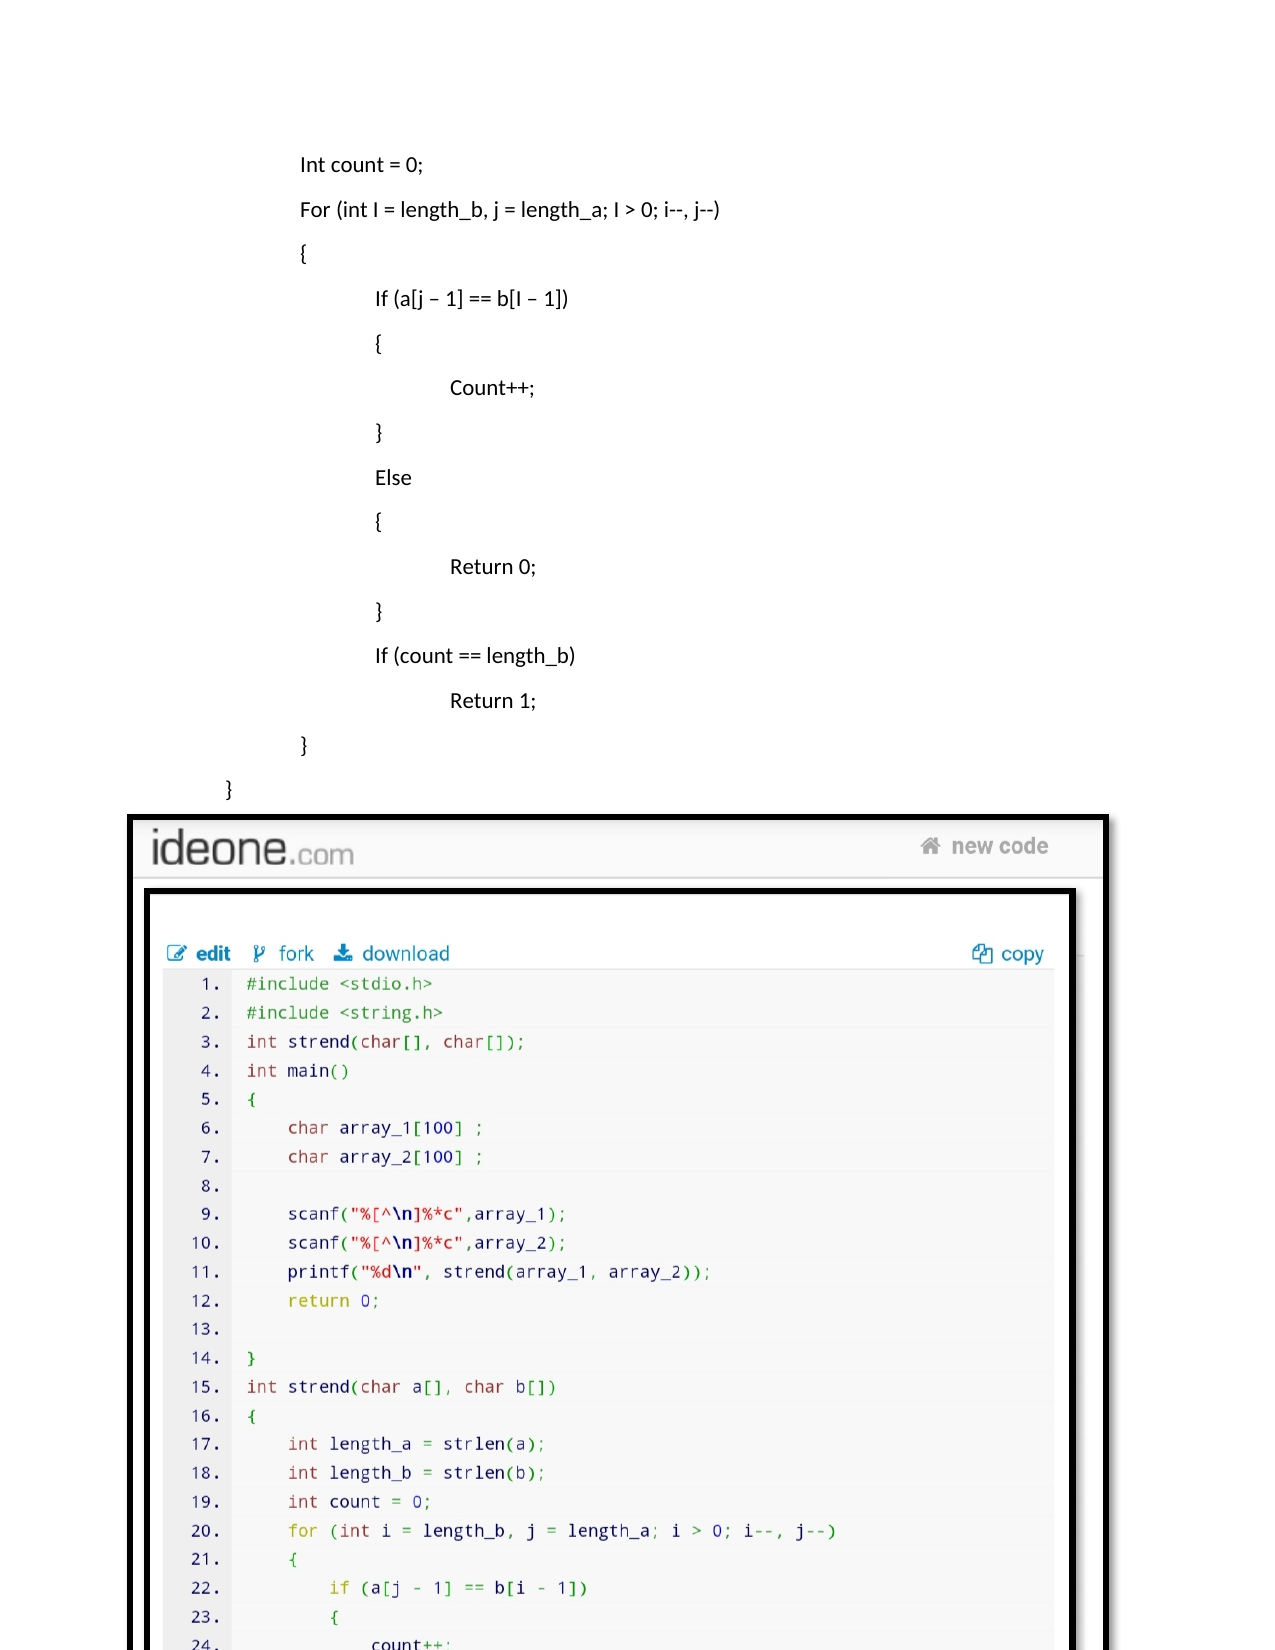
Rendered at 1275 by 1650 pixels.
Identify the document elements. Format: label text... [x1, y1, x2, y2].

text Return 1; [225, 686, 1125, 714]
text } [225, 418, 1125, 446]
text Return 0; [225, 552, 1125, 580]
text { [225, 507, 1125, 536]
text Count++; [225, 373, 1125, 401]
picture [133, 820, 1103, 1650]
text { [225, 239, 1125, 267]
text For (int I = length_b, j = length_a; I > 0; i--, j--) [225, 195, 1125, 223]
text } [225, 597, 1125, 625]
text { [225, 329, 1125, 357]
text If (count == length_b) [225, 642, 1125, 669]
text Int count = 0; [225, 150, 1125, 178]
text If (a[j – 1] == b[I – 1]) [225, 284, 1125, 312]
text Else [225, 463, 1125, 491]
picture [150, 894, 1069, 1650]
text } [225, 731, 1125, 759]
text } [225, 776, 1125, 804]
